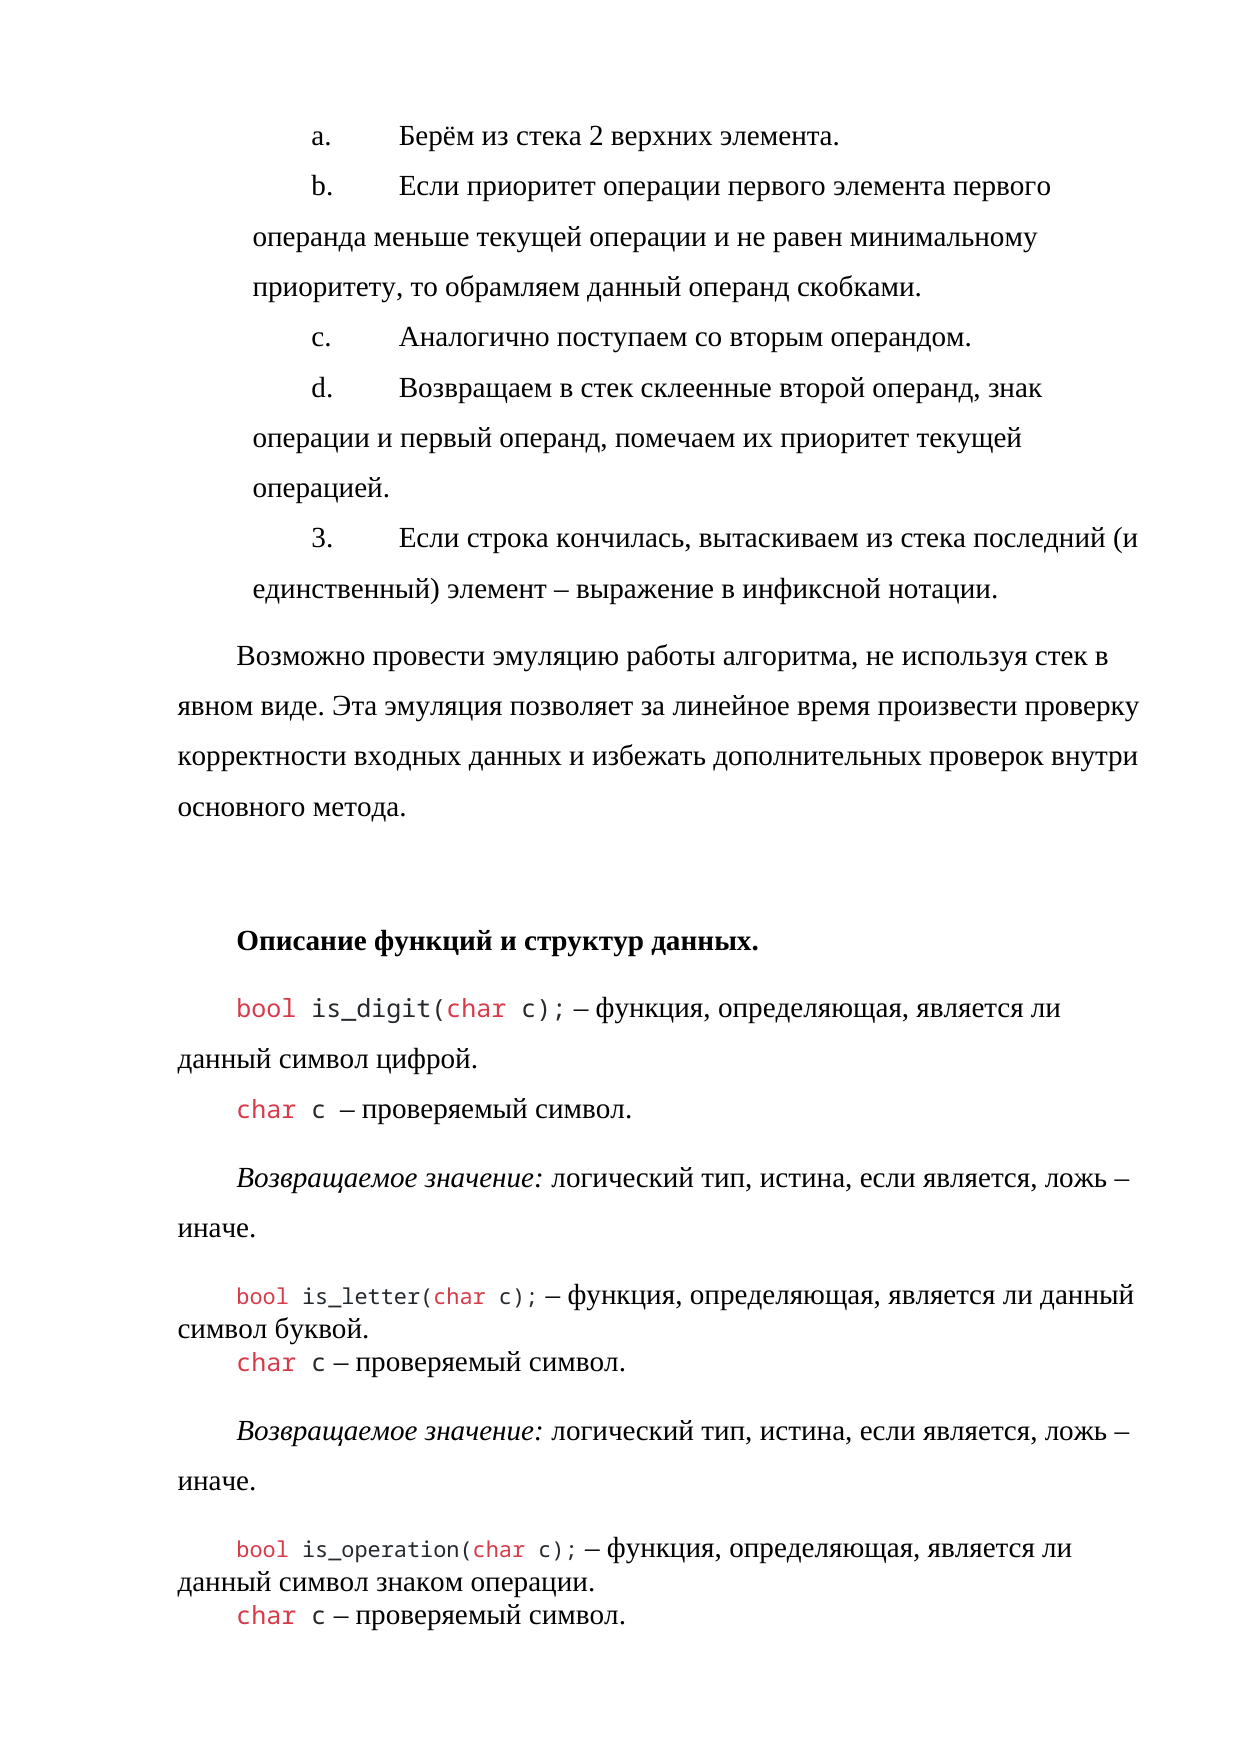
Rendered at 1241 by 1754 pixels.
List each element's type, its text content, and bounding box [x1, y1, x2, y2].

text bool is_letter(char c); – функция, определяющая, является ли данный символ буквой. [177, 1277, 1152, 1344]
list Возвращаем в стек склеенные второй операнд, знак операции и первый операнд, помечаем их приоритет текущей операцией. [252, 370, 1152, 504]
text char c – проверяемый символ. [177, 1344, 1152, 1379]
list Если приоритет операции первого элемента первого операнда меньше текущей операции и не равен минимальному приоритету, то обрамляем данный операнд скобками. [252, 168, 1152, 303]
text char c – проверяемый символ. [177, 1091, 1152, 1126]
list Берём из стека 2 верхних элемента. [252, 118, 1152, 152]
text bool is_operation(char c); – функция, определяющая, является ли данный символ знаком операции. [177, 1530, 1152, 1597]
text bool is_digit(char c); – функция, определяющая, является ли данный символ цифрой. [177, 990, 1152, 1075]
text char c – проверяемый символ. [177, 1597, 1152, 1632]
list Аналогично поступаем со вторым операндом. [252, 319, 1152, 353]
text Возвращаемое значение: логический тип, истина, если является, ложь – иначе. [177, 1160, 1152, 1244]
list Если строка кончилась, вытаскиваем из стека последний (и единственный) элемент – выражение в инфиксной нотации. [252, 521, 1152, 604]
text Возможно провести эмуляцию работы алгоритма, не используя стек в явном виде. Эта эмуляция позволяет за линейное время произвести проверку корректности входных данных и избежать дополнительных проверок внутри основного метода. [177, 638, 1152, 822]
text Описание функций и структур данных. [177, 923, 1152, 956]
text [177, 1413, 1152, 1497]
